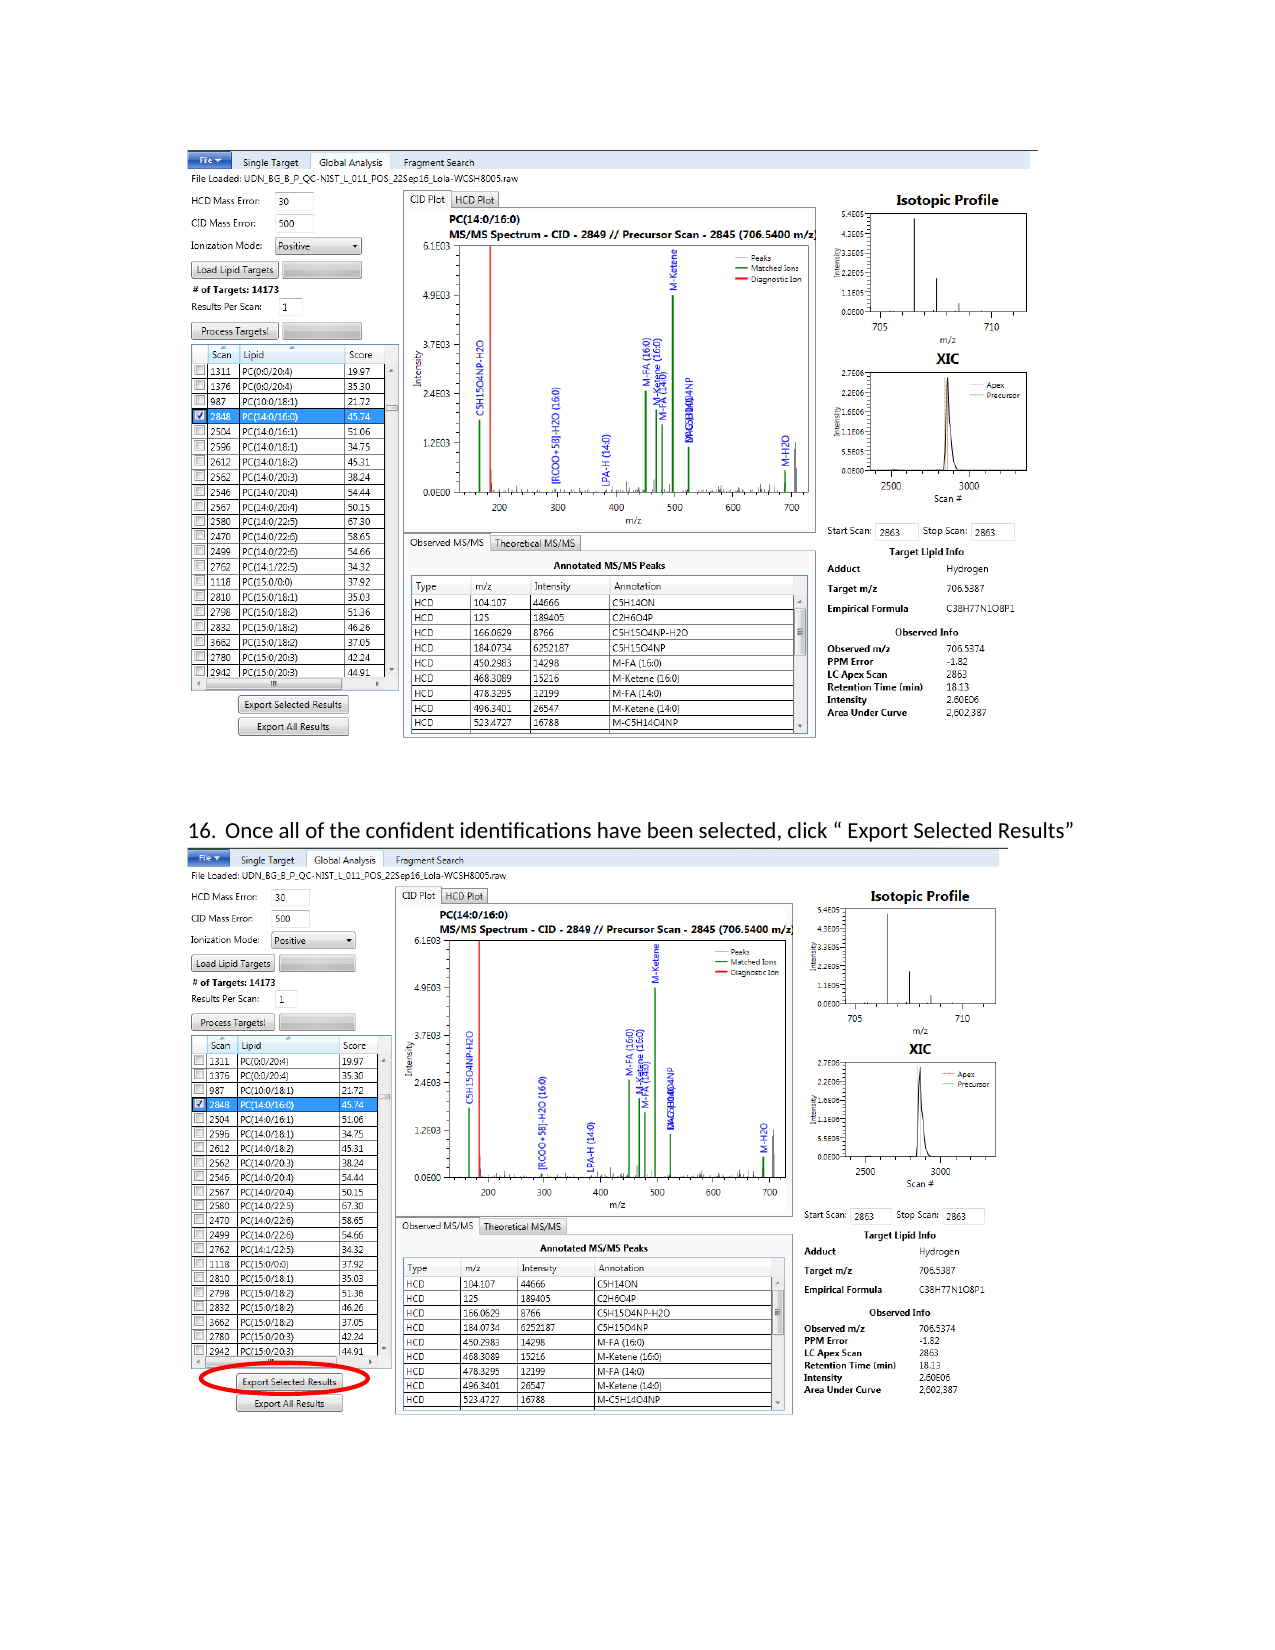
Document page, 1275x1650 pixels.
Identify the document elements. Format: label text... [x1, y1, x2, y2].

list Once all of the confident identifications have been selected, click “ Export Selected Results” [187, 816, 1125, 844]
picture [187, 150, 1039, 748]
picture [187, 847, 1008, 1424]
